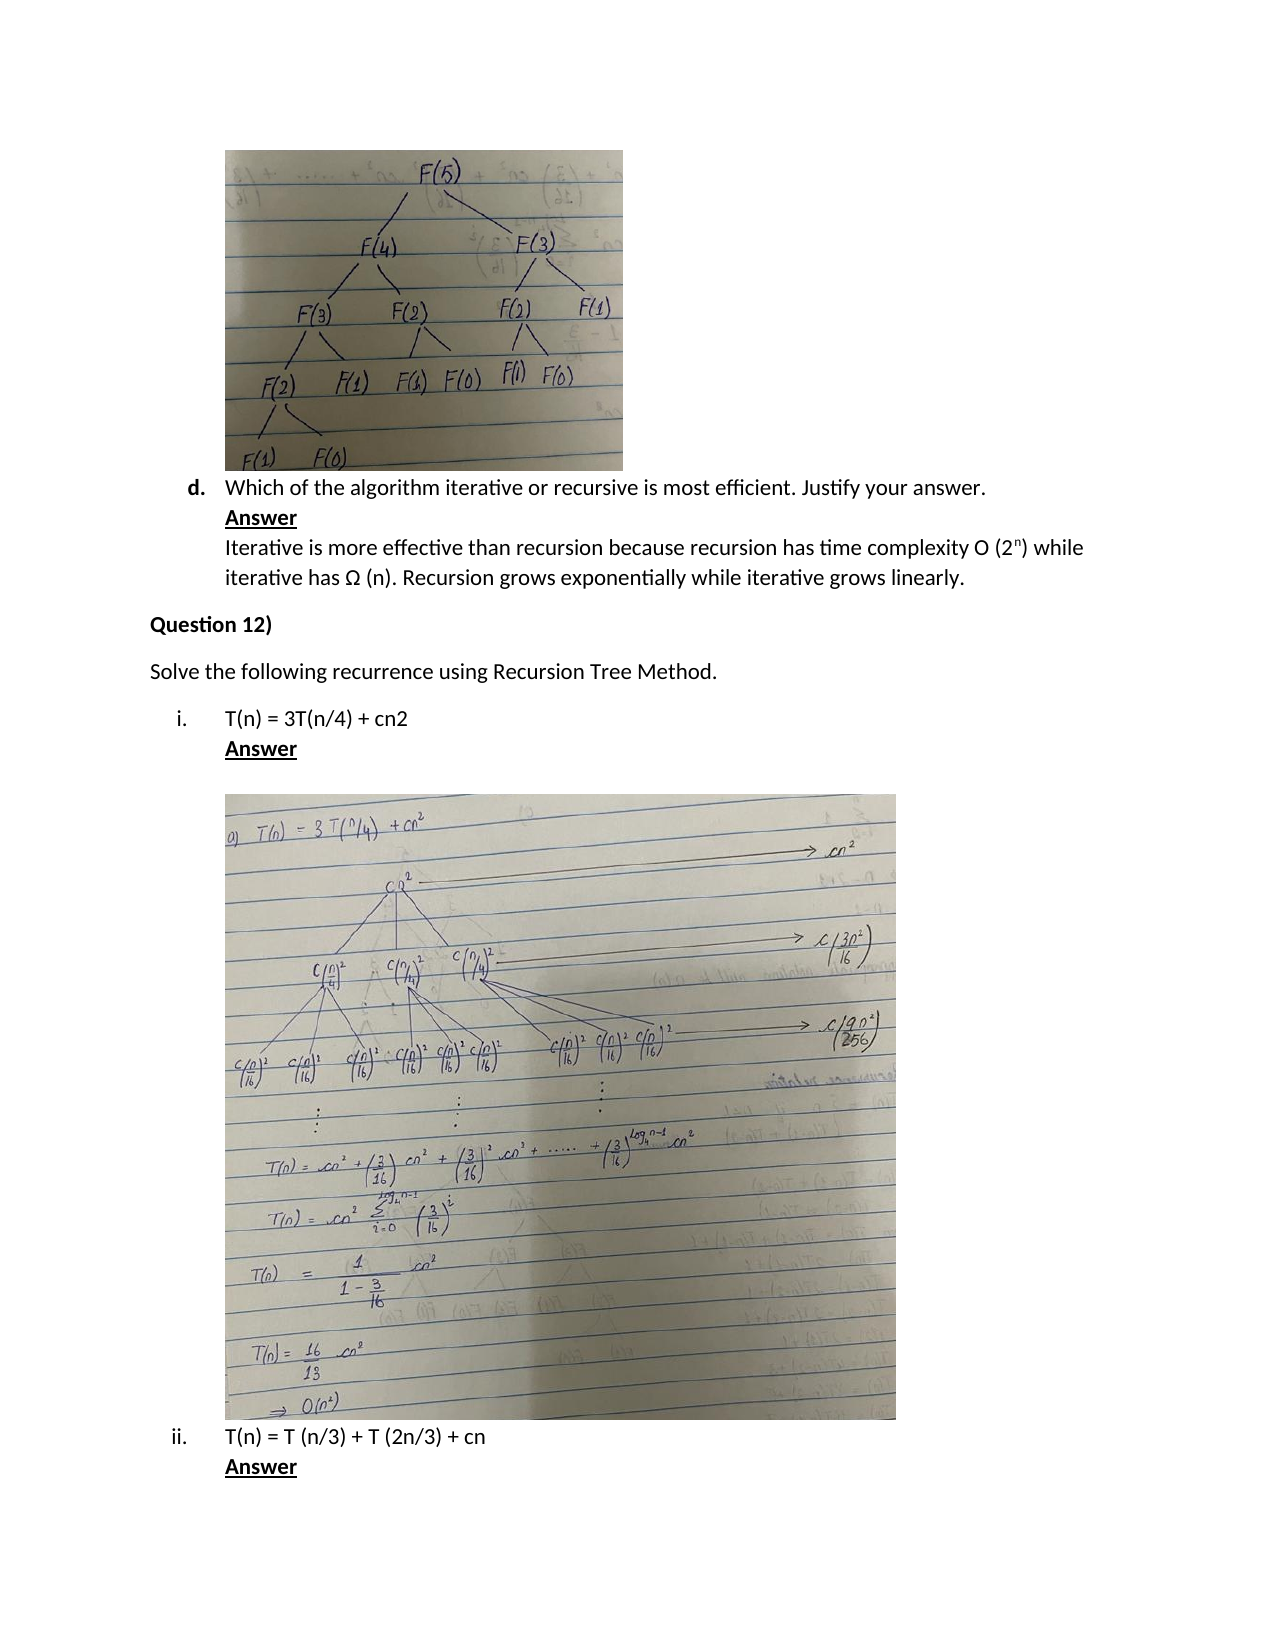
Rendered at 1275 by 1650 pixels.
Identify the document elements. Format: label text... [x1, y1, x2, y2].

list Which of the algorithm iterative or recursive is most efficient. Justify your answer. [187, 473, 1125, 501]
list Answer [225, 734, 1125, 762]
list Answer [225, 503, 1125, 531]
list T(n) = 3T(n/4) + cn2 [187, 704, 1125, 732]
text Question 12) [150, 610, 1125, 638]
list T(n) = T (n/3) + T (2n/3) + cn [187, 1422, 1125, 1450]
list Iterative is more effective than recursion because recursion has time complexity O (2n) while iterative has Ω (n). Recursion grows exponentially while iterative grows linearly. [225, 533, 1125, 591]
text Solve the following recurrence using Recursion Tree Method. [150, 657, 1125, 685]
picture [225, 150, 623, 471]
list Answer [225, 1452, 1125, 1480]
picture [225, 794, 896, 1420]
